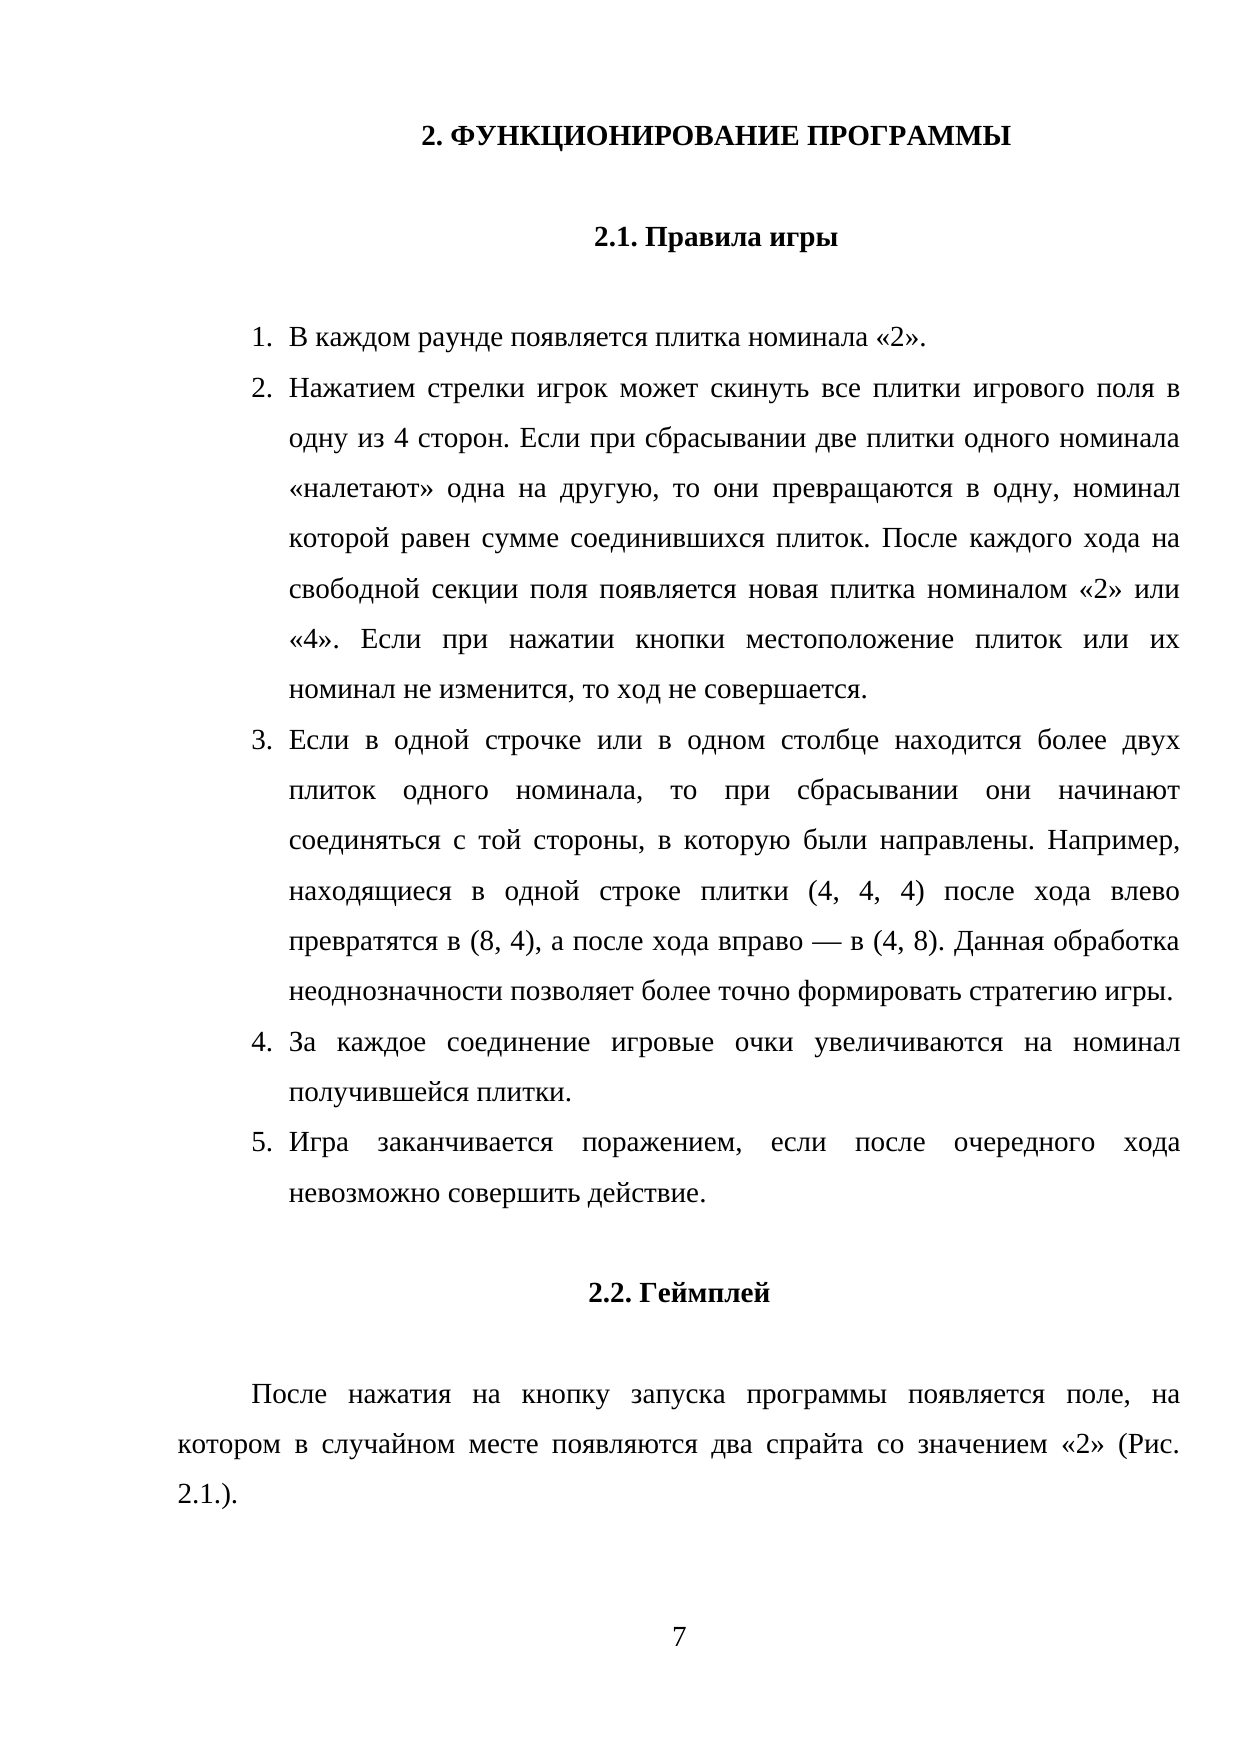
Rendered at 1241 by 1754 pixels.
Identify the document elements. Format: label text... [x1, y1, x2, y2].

list За каждое соединение игровые очки увеличиваются на номинал получившейся плитки. [251, 1024, 1181, 1108]
list Игра заканчивается поражением, если после очередного хода невозможно совершить действие. [251, 1124, 1181, 1208]
list Если в одной строчке или в одном столбце находится более двух плиток одного номинала, то при сбрасывании они начинают соединяться с той стороны, в которую были направлены. Например, находящиеся в одной строке плитки (4, 4, 4) после хода влево превратятся в (8, 4), а после хода вправо — в (4, 8). Данная обработка неоднозначности позволяет более точно формировать стратегию игры. [251, 722, 1181, 1007]
text 2.1. Правила игры [177, 219, 1181, 252]
list В каждом раунде появляется плитка номинала «2». [251, 319, 1181, 353]
text 2. ФУНКЦИОНИРОВАНИЕ ПРОГРАММЫ [177, 118, 1181, 152]
text После нажатия на кнопку запуска программы появляется поле, на котором в случайном месте появляются два спрайта со значением «2» (Рис. 2.1.). [177, 1376, 1181, 1510]
list Нажатием стрелки игрок может скинуть все плитки игрового поля в одну из 4 сторон. Если при сбрасывании две плитки одного номинала «налетают» одна на другую, то они превращаются в одну, номинал которой равен сумме соединившихся плиток. После каждого хода на свободной секции поля появляется новая плитка номиналом «2» или «4». Если при нажатии кнопки местоположение плиток или их номинал не изменится, то ход не совершается. [251, 370, 1181, 705]
text 2.2. Геймплей [177, 1275, 1181, 1309]
